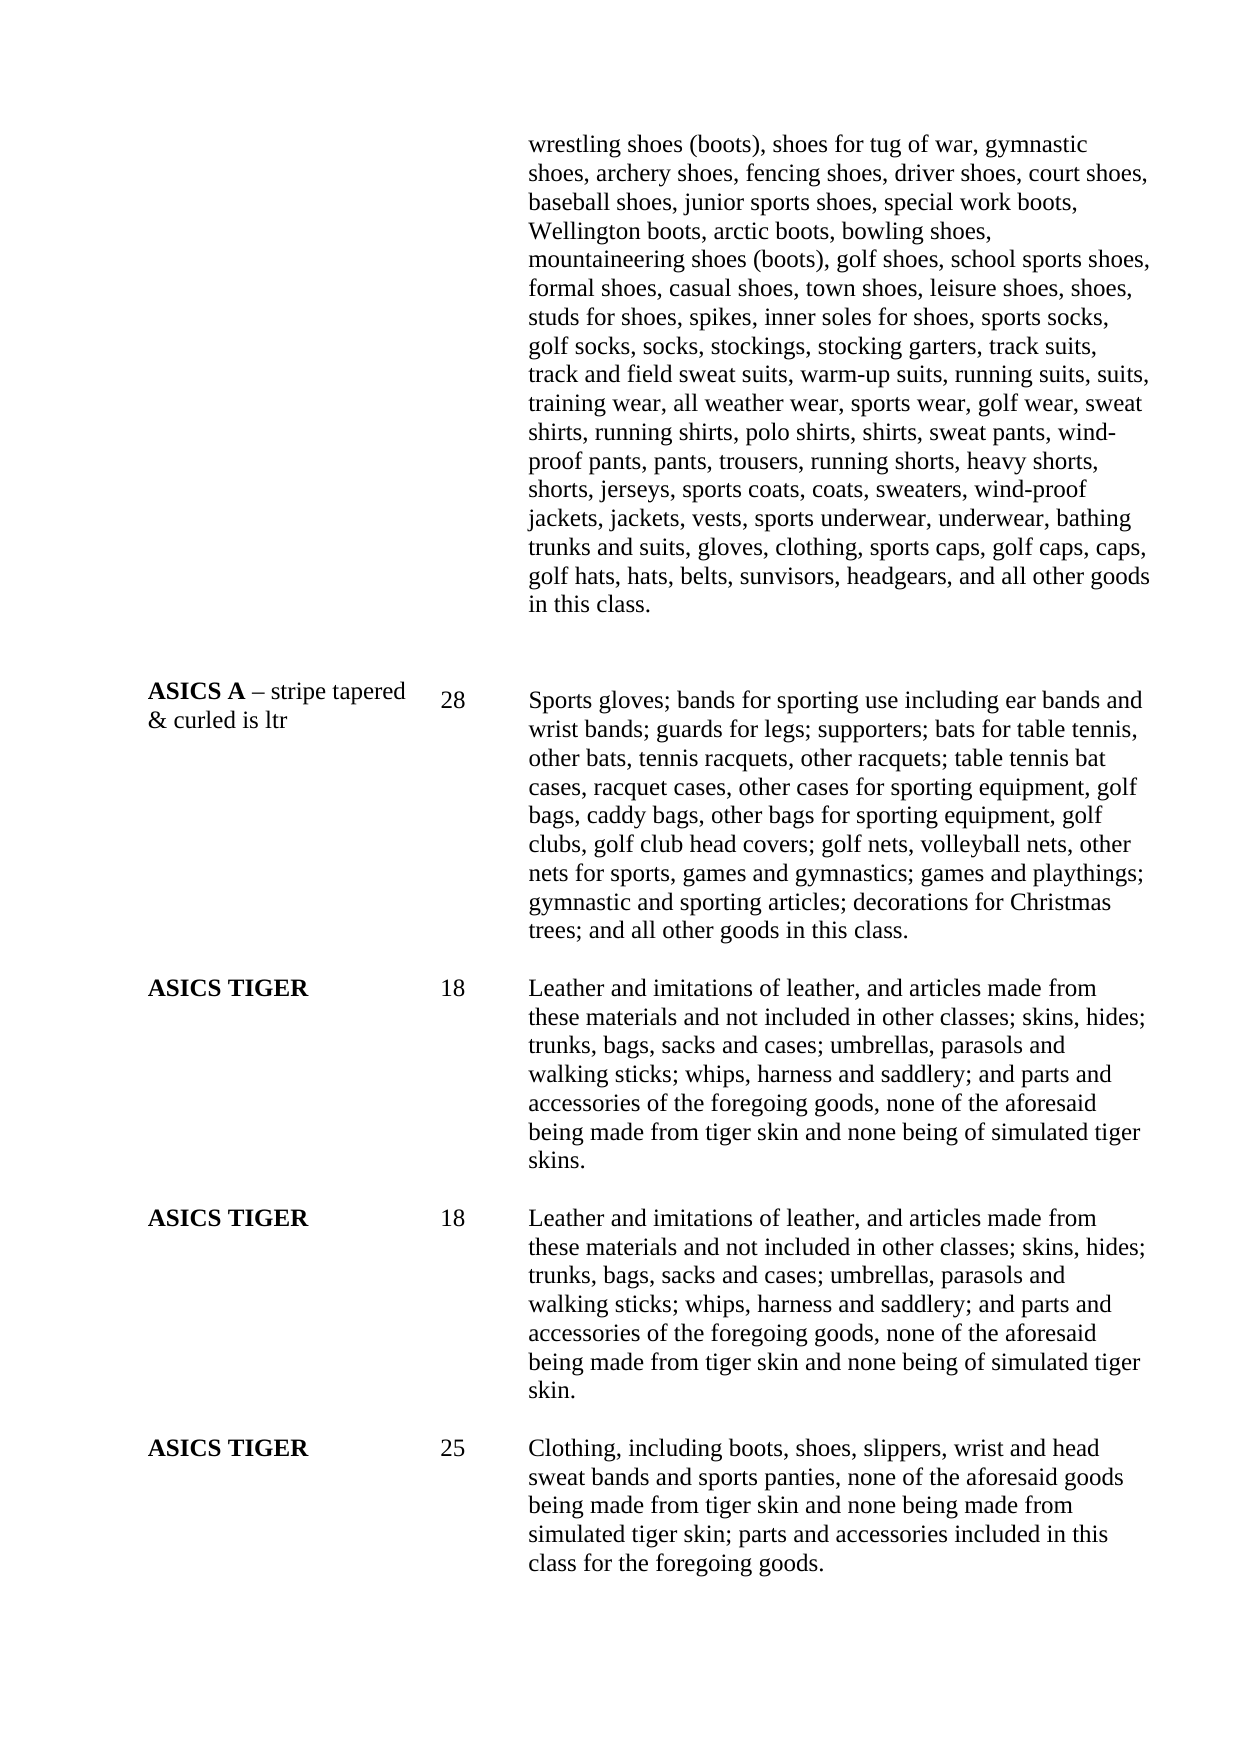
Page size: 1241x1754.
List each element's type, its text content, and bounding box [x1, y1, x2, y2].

text ASICS TIGER 25 Clothing, including boots, shoes, slippers, wrist and head [148, 1433, 1169, 1462]
text ASICS TIGER 18 Leather and imitations of leather, and articles made from [148, 973, 1169, 1002]
text 28 Sports gloves; bands for sporting use including ear bands and wrist bands; guards for legs; supporters; bats for table tennis, other bats, tennis racquets, other racquets; table tennis bat cases, racquet cases, other cases for sporting equipment, golf bags, caddy bags, other bags for sporting equipment, golf clubs, golf club head covers; golf nets, volleyball nets, other nets for sports, games and gymnastics; games and playthings; gymnastic and sporting articles; decorations for Christmas trees; and all other goods in this class. [440, 685, 1145, 944]
text ASICS A – stripe tapered & curled is ltr [148, 676, 408, 733]
text sweat bands and sports panties, none of the aforesaid goods being made from tiger skin and none being made from simulated tiger skin; parts and accessories included in this class for the foregoing goods. [528, 1462, 1127, 1577]
text ASICS TIGER 18 Leather and imitations of leather, and articles made from [148, 1203, 1169, 1232]
text these materials and not included in other classes; skins, hides; trunks, bags, sacks and cases; umbrellas, parasols and walking sticks; whips, harness and saddlery; and parts and accessories of the foregoing goods, none of the aforesaid being made from tiger skin and none being of simulated tiger skins. [528, 1002, 1147, 1174]
text wrestling shoes (boots), shoes for tug of war, gymnastic shoes, archery shoes, fencing shoes, driver shoes, court shoes, baseball shoes, junior sports shoes, special work boots, Wellington boots, arctic boots, bowling shoes, mountaineering shoes (boots), golf shoes, school sports shoes, formal shoes, casual shoes, town shoes, leisure shoes, shoes, studs for shoes, spikes, inner soles for shoes, sports socks, golf socks, socks, stockings, stocking garters, track suits, track and field sweat suits, warm-up suits, running suits, suits, training wear, all weather wear, sports wear, golf wear, sweat shirts, running shirts, polo shirts, shirts, sweat pants, wind- proof pants, pants, trousers, running shorts, heavy shorts, shorts, jerseys, sports coats, coats, sweaters, wind-proof jackets, jackets, vests, sports underwear, underwear, bathing trunks and suits, gloves, clothing, sports caps, golf caps, caps, golf hats, hats, belts, sunvisors, headgears, and all other goods in this class. [528, 129, 1151, 618]
text these materials and not included in other classes; skins, hides; trunks, bags, sacks and cases; umbrellas, parasols and walking sticks; whips, harness and saddlery; and parts and accessories of the foregoing goods, none of the aforesaid being made from tiger skin and none being of simulated tiger skin. [528, 1232, 1147, 1404]
